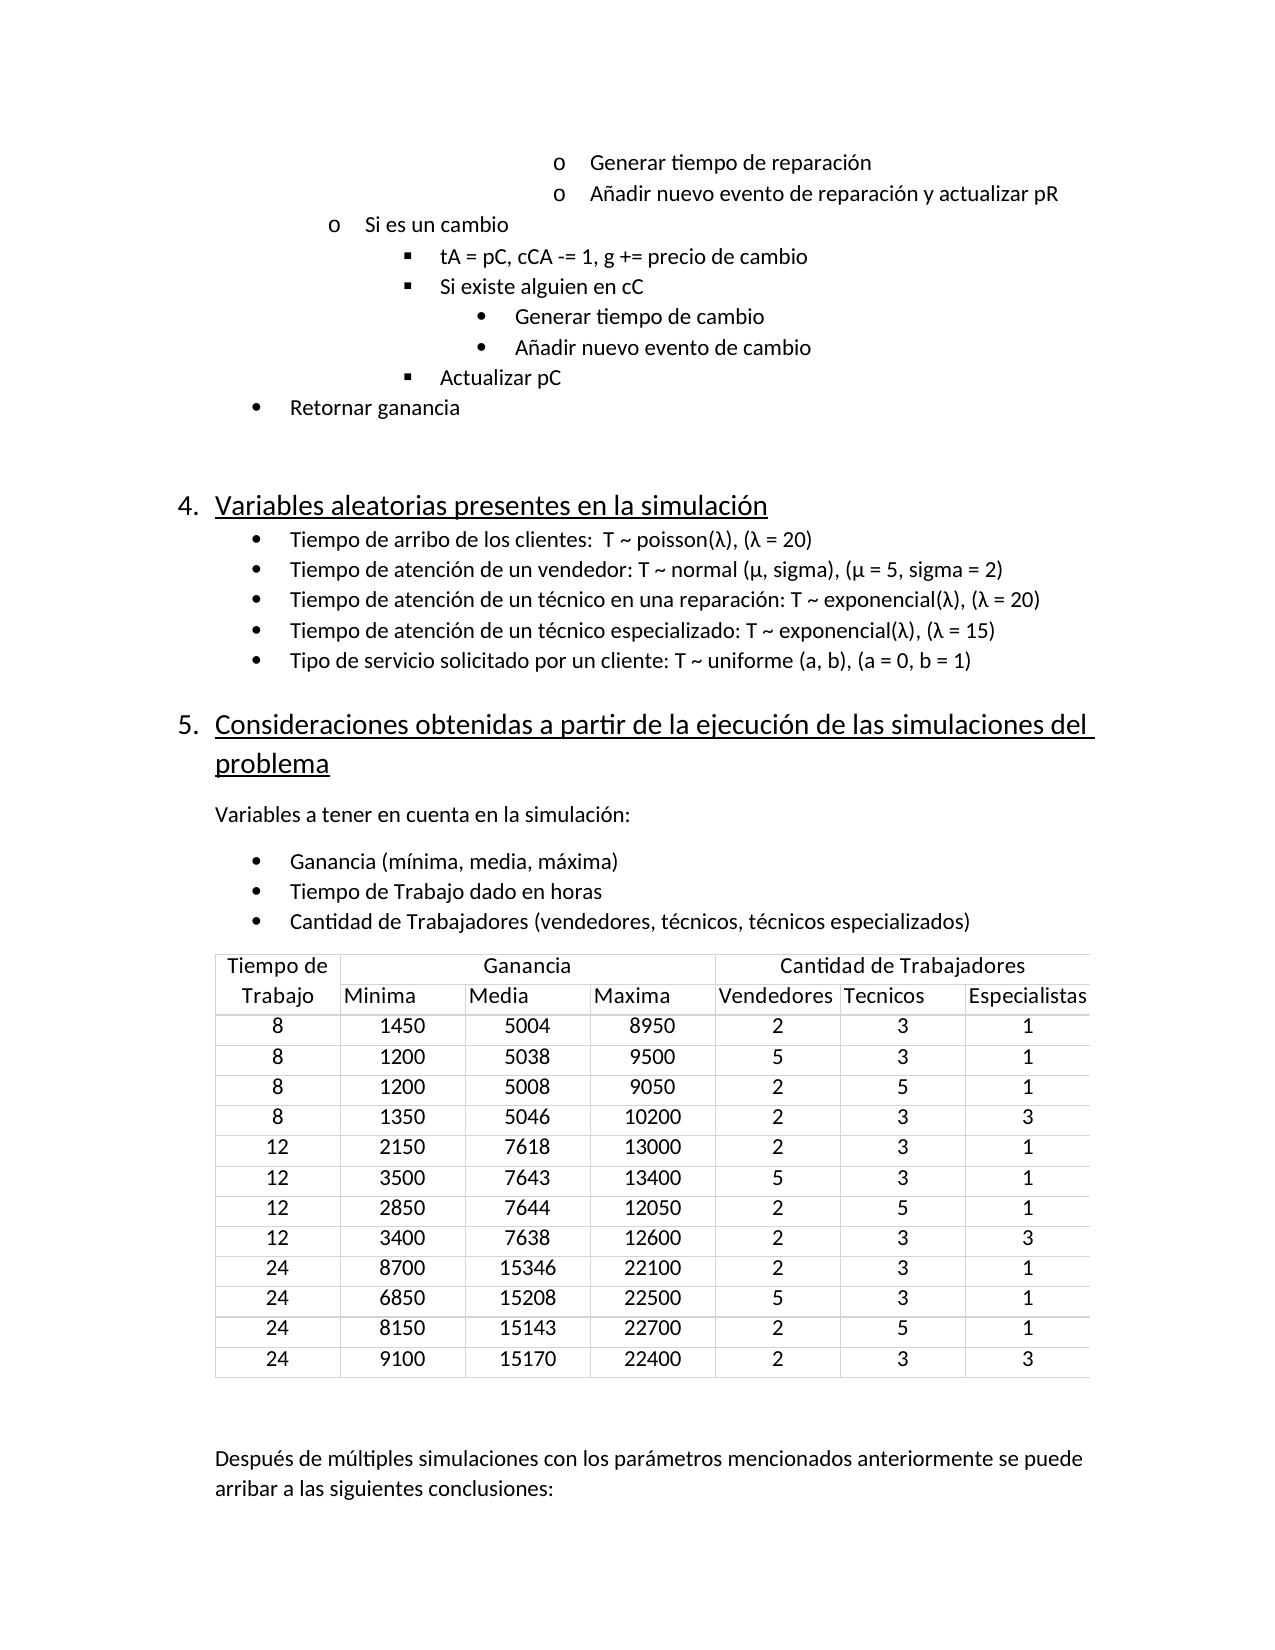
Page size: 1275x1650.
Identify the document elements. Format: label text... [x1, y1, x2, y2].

list Tiempo de Trabajo dado en horas [252, 877, 1098, 905]
list Tiempo de atención de un técnico especializado: T ~ exponencial(λ), (λ = 15) [252, 616, 1098, 644]
list tA = pC, cCA -= 1, g += precio de cambio [402, 242, 1098, 270]
list Tiempo de atención de un técnico en una reparación: T ~ exponencial(λ), (λ = 20) [252, 586, 1098, 614]
list Añadir nuevo evento de cambio [477, 333, 1098, 361]
list Generar tiempo de cambio [477, 302, 1098, 330]
list Si es un cambio [327, 211, 1098, 240]
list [552, 179, 1098, 208]
list Tiempo de arribo de los clientes: T ~ poisson(λ), (λ = 20) [252, 525, 1098, 553]
list Ganancia (mínima, media, máxima) [252, 847, 1098, 875]
list Generar tiempo de reparación [552, 148, 1098, 177]
text Variables a tener en cuenta en la simulación: [215, 800, 1098, 828]
list Variables aleatorias presentes en la simulación [177, 487, 1098, 522]
list Cantidad de Trabajadores (vendedores, técnicos, técnicos especializados) [252, 907, 1098, 935]
list Tiempo de atención de un vendedor: T ~ normal (µ, sigma), (µ = 5, sigma = 2) [252, 555, 1098, 583]
list Actualizar pC [402, 363, 1098, 391]
text Después de múltiples simulaciones con los parámetros mencionados anteriormente se puede arribar a las siguientes conclusiones: [215, 1444, 1098, 1502]
list Consideraciones obtenidas a partir de la ejecución de las simulaciones del problema [177, 706, 1098, 781]
list Tipo de servicio solicitado por un cliente: T ~ uniforme (a, b), (a = 0, b = 1) [252, 646, 1098, 674]
list Retornar ganancia [252, 393, 1098, 421]
list Si existe alguien en cC [402, 272, 1098, 300]
